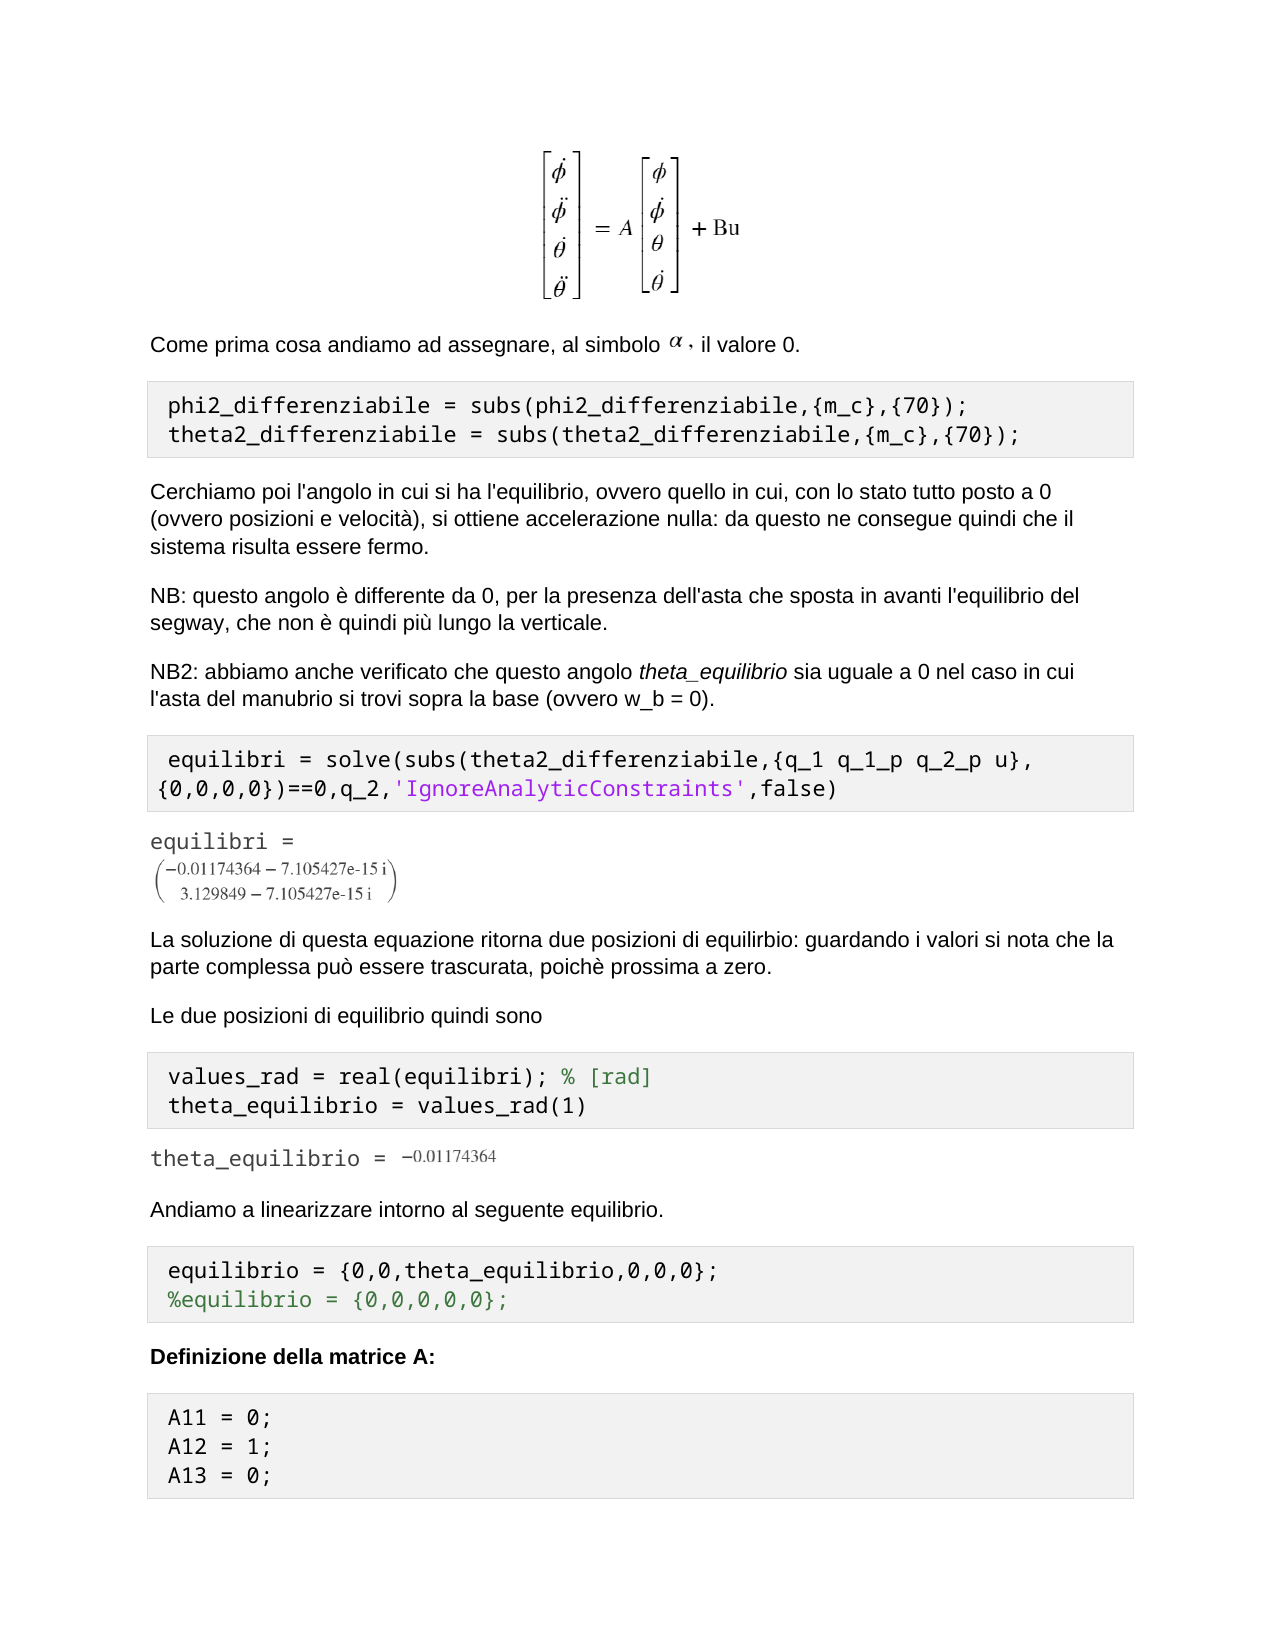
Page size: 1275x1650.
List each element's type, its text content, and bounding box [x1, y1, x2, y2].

text equilibri = solve(subs(theta2_differenziabile,{q_1 q_1_p q_2_p u},{0,0,0,0})==0,q_2,'IgnoreAnalyticConstraints',false) [148, 736, 1133, 811]
text Definizione della matrice A: [150, 1344, 1125, 1369]
text A11 = 0; [148, 1394, 1133, 1422]
picture [666, 325, 696, 353]
text NB2: abbiamo anche verificato che questo angolo theta_equilibrio sia uguale a 0 nel caso in cui l'asta del manubrio si trovi sopra la base (ovvero w_b = 0). [150, 659, 1125, 711]
text phi2_differenziabile = subs(phi2_differenziabile,{m_c},{70}); [148, 382, 1133, 410]
text equilibri = [150, 826, 1125, 856]
text values_rad = real(equilibri); % [rad] [148, 1053, 1133, 1081]
text A13 = 0; [148, 1451, 1133, 1498]
text Andiamo a linearizzare intorno al seguente equilibrio. [150, 1197, 1125, 1222]
picture [533, 150, 742, 302]
picture [399, 1146, 498, 1167]
text equilibrio = {0,0,theta_equilibrio,0,0,0}; [148, 1247, 1133, 1275]
text La soluzione di questa equazione ritorna due posizioni di equilirbio: guardando i valori si nota che la parte complessa può essere trascurata, poichè prossima a zero. [150, 927, 1125, 979]
text Cerchiamo poi l'angolo in cui si ha l'equilibrio, ovvero quello in cui, con lo stato tutto posto a 0 (ovvero posizioni e velocità), si ottiene accelerazione nulla: da questo ne consegue quindi che il sistema risulta essere fermo. [150, 479, 1125, 559]
text A12 = 1; [148, 1422, 1133, 1451]
text NB: questo angolo è differente da 0, per la presenza dell'asta che sposta in avanti l'equilibrio del segway, che non è quindi più lungo la verticale. [150, 583, 1125, 635]
text theta_equilibrio = values_rad(1) [148, 1081, 1133, 1128]
picture [150, 857, 400, 904]
text theta2_differenziabile = subs(theta2_differenziabile,{m_c},{70}); [148, 410, 1133, 457]
text Come prima cosa andiamo ad assegnare, al simbolo il valore 0. [150, 325, 1125, 357]
text Le due posizioni di equilibrio quindi sono [150, 1003, 1125, 1028]
text theta_equilibrio = [150, 1143, 1125, 1173]
text %equilibrio = {0,0,0,0,0}; [148, 1275, 1133, 1322]
